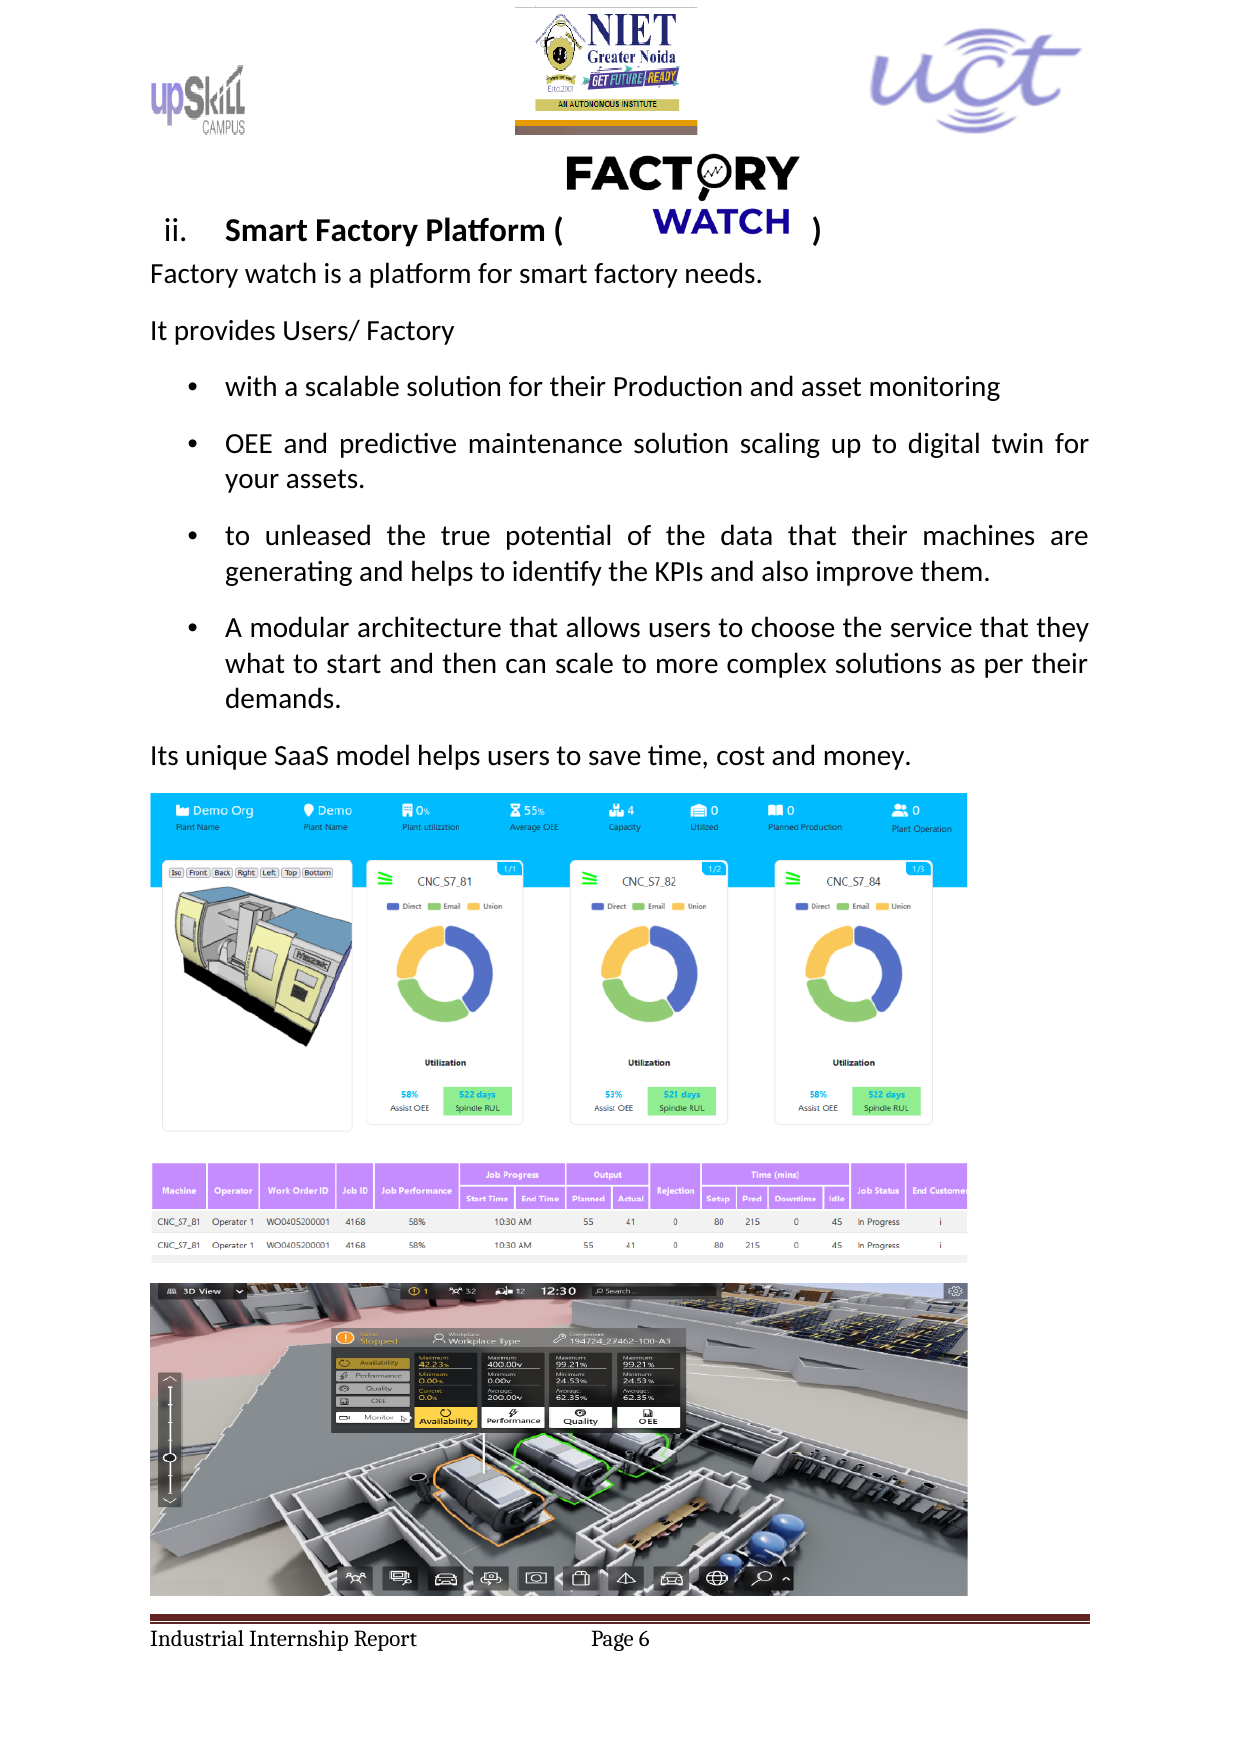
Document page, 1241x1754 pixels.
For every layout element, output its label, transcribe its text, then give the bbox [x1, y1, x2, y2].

picture [403, 804, 412, 816]
picture [868, 26, 1083, 135]
picture [893, 805, 908, 816]
list A modular architecture that allows users to choose the service that they what to start and then can scale to more complex solutions as per their demands. [187, 609, 1090, 716]
list with a scalable solution for their Production and asset monitoring [187, 368, 1090, 404]
picture [305, 804, 313, 816]
picture [150, 861, 968, 1263]
picture [563, 150, 812, 242]
list to unleased the true potential of the data that their machines are generating and helps to identify the KPIs and also improve them. [187, 517, 1090, 588]
picture [150, 1283, 968, 1596]
text Its unique SaaS model helps users to save time, cost and money. [150, 737, 1090, 772]
text Factory watch is a platform for smart factory needs. [150, 256, 1090, 291]
picture [511, 804, 520, 816]
picture [691, 805, 706, 816]
picture [515, 6, 698, 135]
picture [150, 63, 246, 135]
picture [177, 805, 189, 815]
picture [610, 805, 624, 816]
text It provides Users/ Factory [150, 312, 1090, 348]
picture [769, 805, 782, 815]
list OEE and predictive maintenance solution scaling up to digital twin for your assets. [187, 425, 1090, 496]
